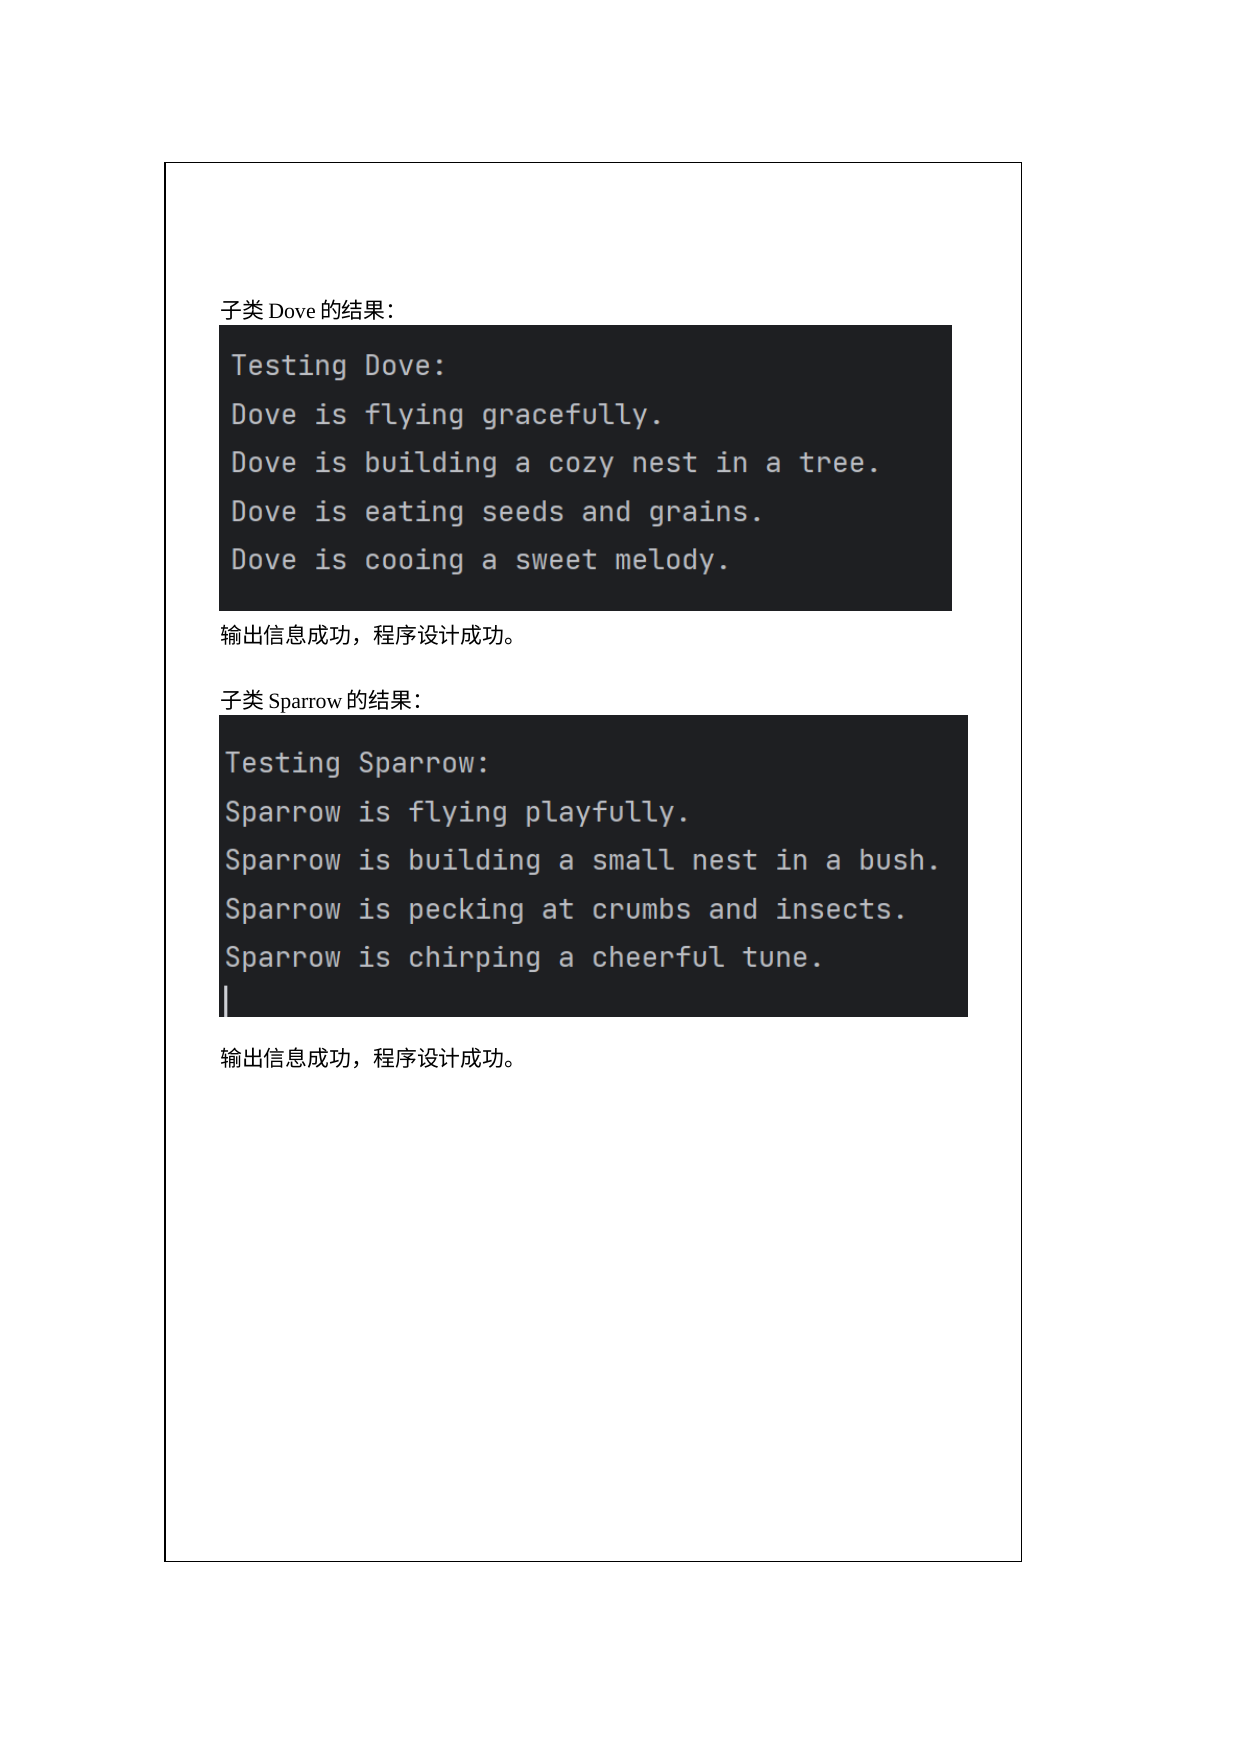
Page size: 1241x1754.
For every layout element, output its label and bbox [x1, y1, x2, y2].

table_header [166, 163, 1021, 1561]
picture [219, 715, 968, 1017]
picture [219, 325, 952, 611]
